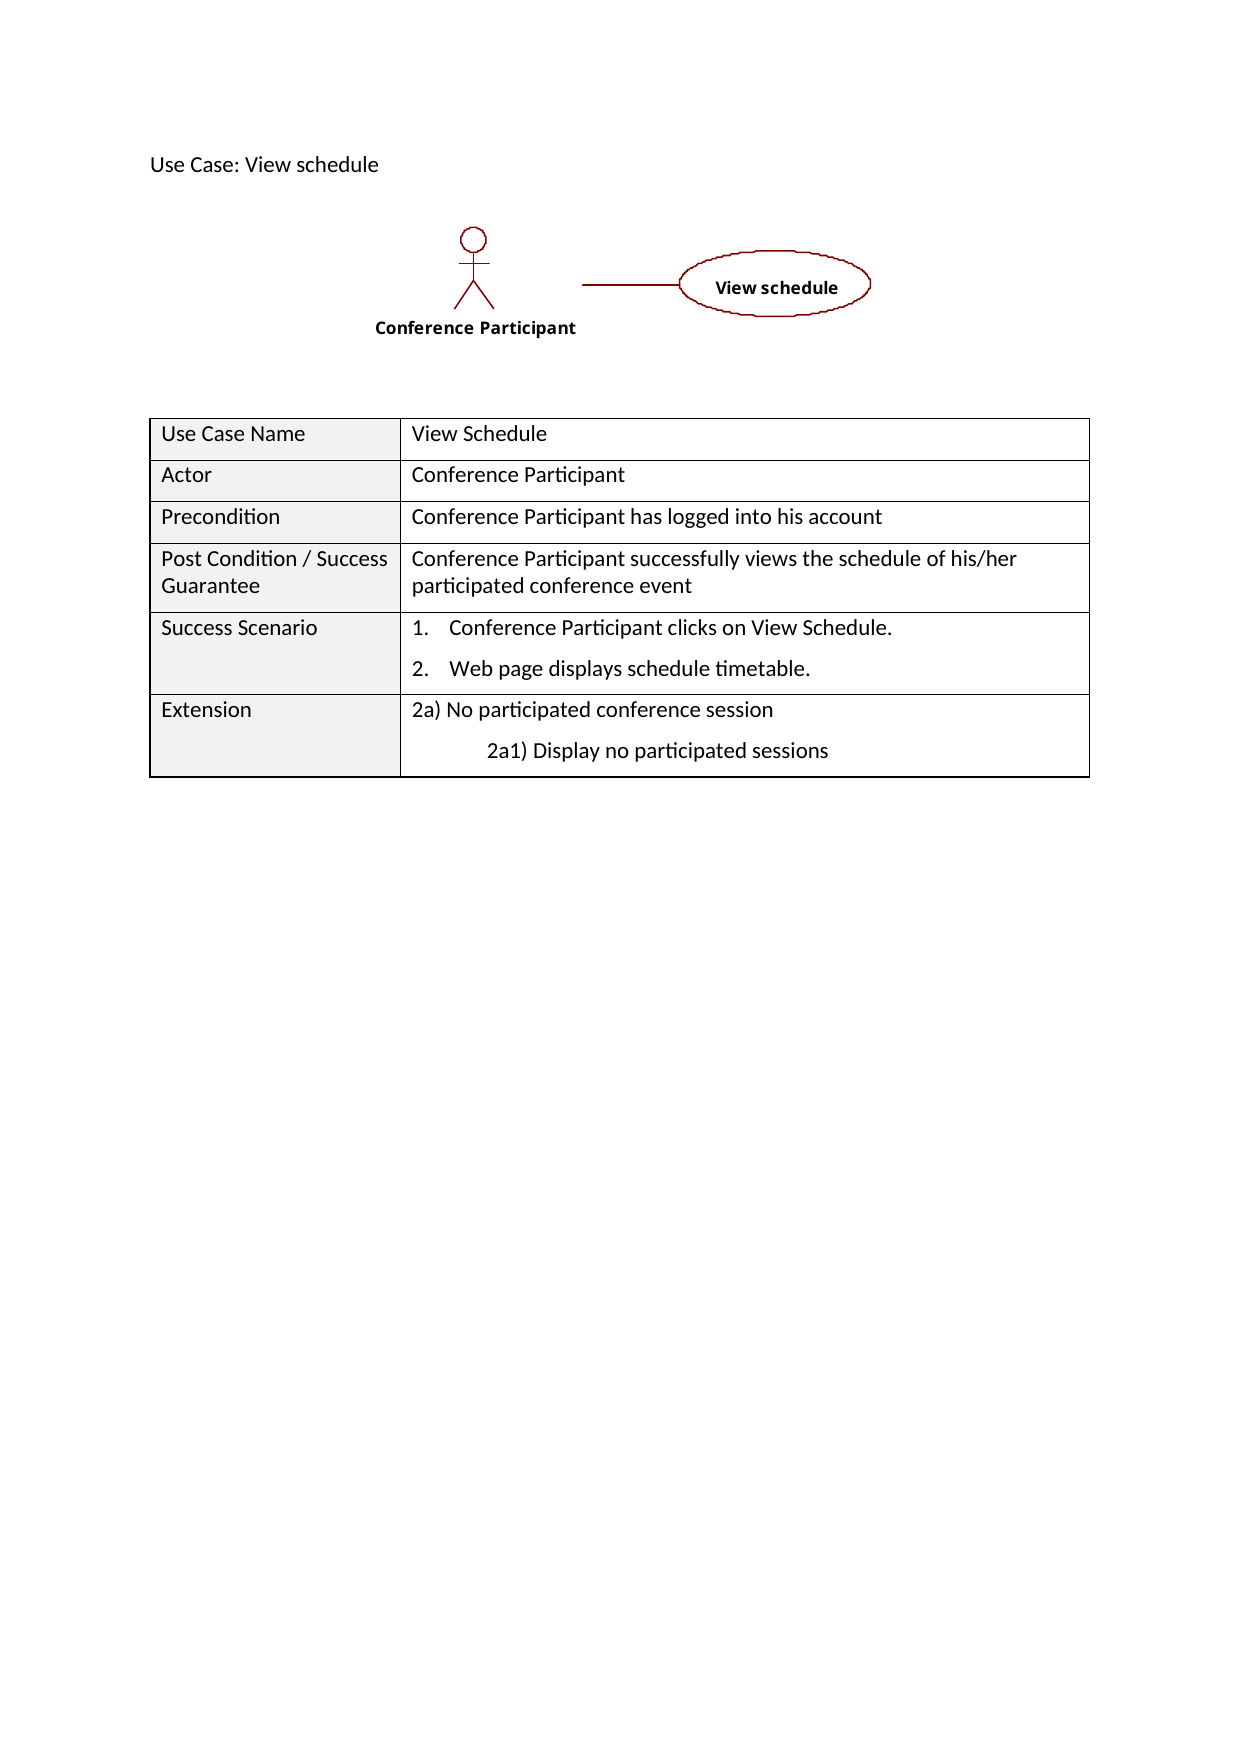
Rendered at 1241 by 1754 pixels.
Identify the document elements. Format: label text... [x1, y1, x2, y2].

table_header View Schedule [401, 419, 1089, 459]
table_cell 2a) No participated conference session 2a1) Display no participated sessions [401, 695, 1089, 776]
text Use Case: View schedule [150, 150, 1090, 178]
table_cell Conference Participant has logged into his account [401, 502, 1089, 543]
table_cell Post Condition / Success Guarantee [151, 544, 400, 612]
table_cell Conference Participant successfully views the schedule of his/her participated conference event [401, 544, 1089, 612]
table_cell Precondition [151, 502, 400, 543]
table_cell Conference Participant clicks on View Schedule. Web page displays schedule timetable. [401, 613, 1089, 694]
table_cell Success Scenario [151, 613, 400, 694]
table_cell Extension [151, 695, 400, 776]
table_cell Conference Participant [401, 461, 1089, 501]
table_cell Actor [151, 461, 400, 501]
table_header Use Case Name [151, 419, 400, 459]
